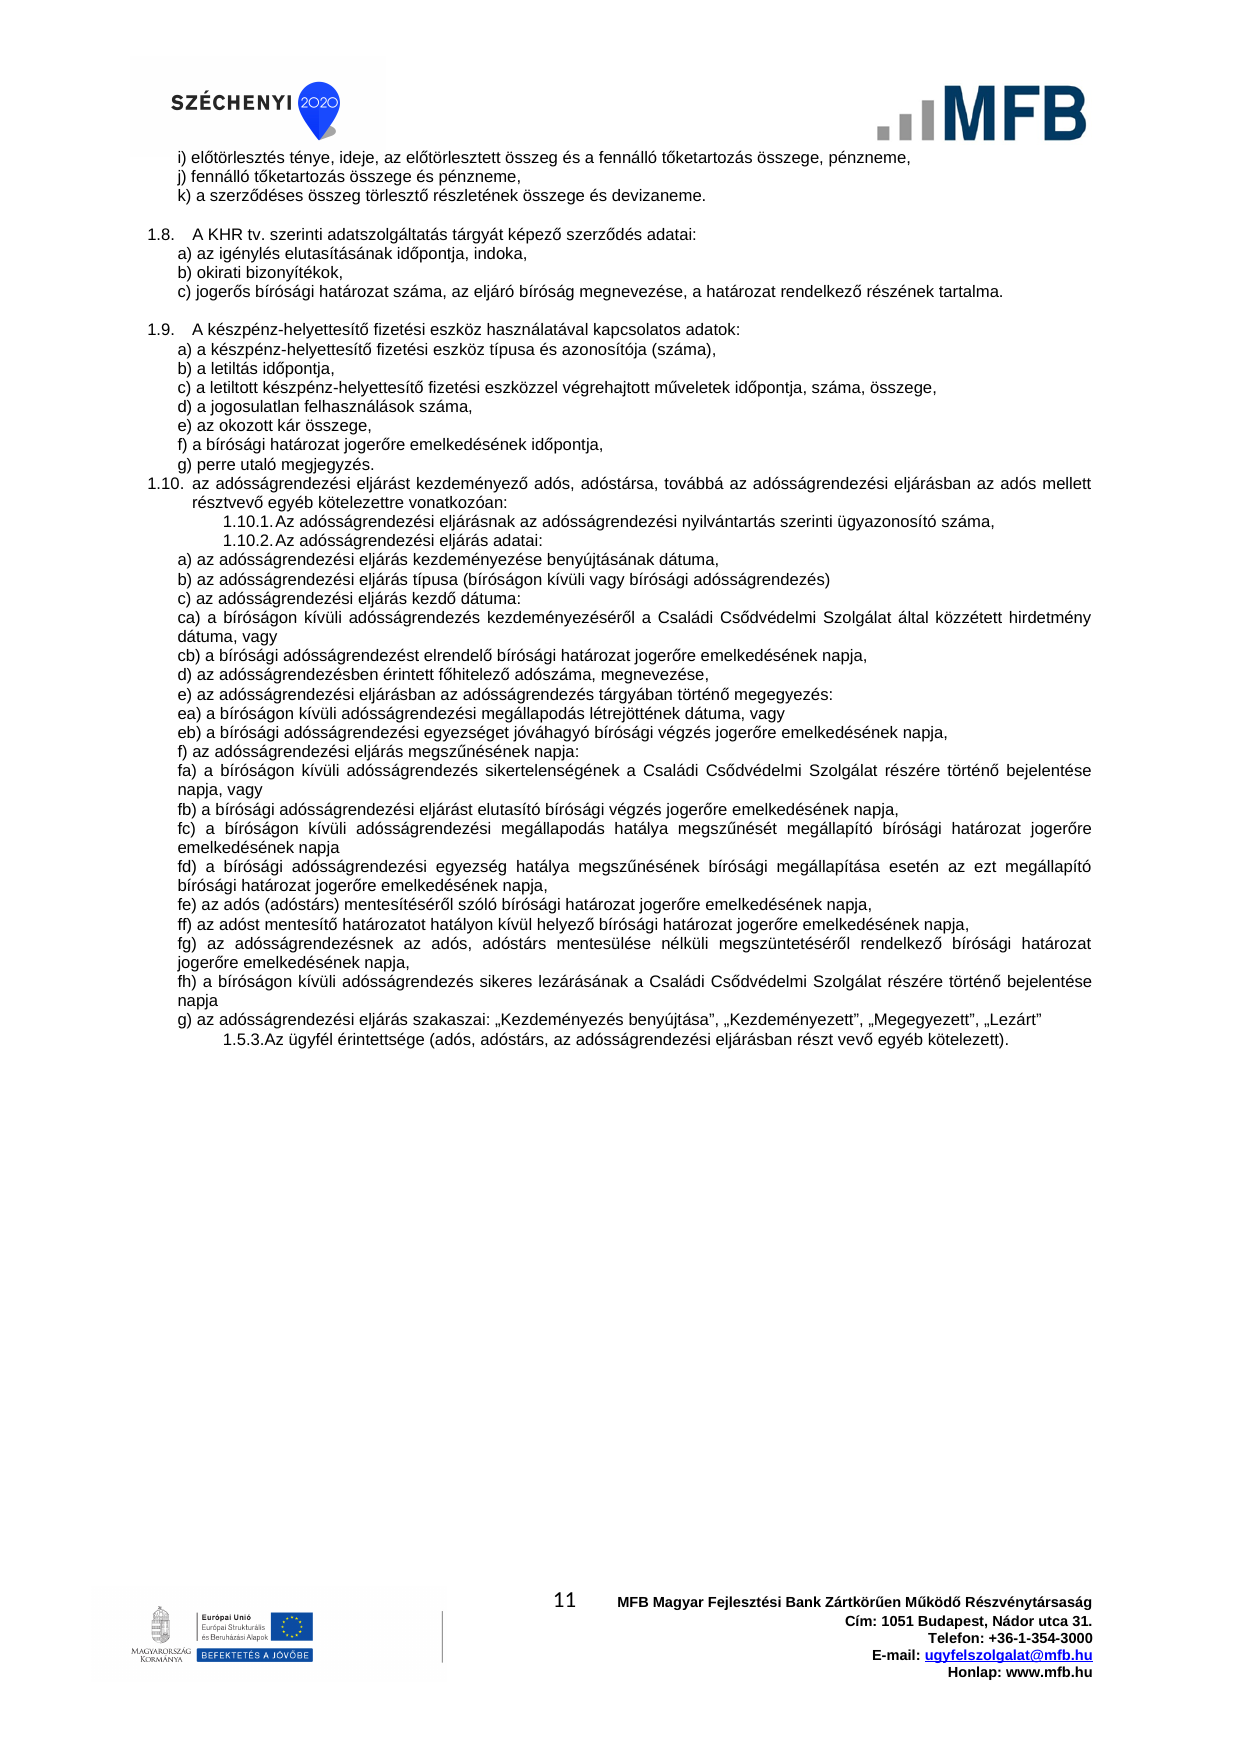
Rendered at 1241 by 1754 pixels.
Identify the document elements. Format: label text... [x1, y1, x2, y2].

text fe) az adós (adóstárs) mentesítéséről szóló bírósági határozat jogerőre emelkedésének napja, [177, 895, 1093, 914]
text d) a jogosulatlan felhasználások száma, [177, 397, 1093, 416]
text b) az adósságrendezési eljárás típusa (bíróságon kívüli vagy bírósági adósságrendezés) [177, 569, 1093, 588]
list A készpénz-helyettesítő fizetési eszköz használatával kapcsolatos adatok: [147, 320, 1093, 339]
text c) jogerős bírósági határozat száma, az eljáró bíróság megnevezése, a határozat rendelkező részének tartalma. [177, 282, 1093, 301]
text b) okirati bizonyítékok, [177, 263, 1093, 282]
text b) a letiltás időpontja, [177, 358, 1093, 378]
text 1.5.3.Az ügyfél érintettsége (adós, adóstárs, az adósságrendezési eljárásban részt vevő egyéb kötelezett). [223, 1029, 1093, 1048]
text e) az okozott kár összege, [177, 416, 1093, 435]
text ea) a bíróságon kívüli adósságrendezési megállapodás létrejöttének dátuma, vagy [177, 703, 1093, 723]
list Az adósságrendezési eljárás adatai: [223, 531, 1093, 550]
text j) fennálló tőketartozás összege és pénzneme, [177, 167, 1093, 186]
text fc) a bíróságon kívüli adósságrendezési megállapodás hatálya megszűnését megállapító bírósági határozat jogerőre emelkedésének napja [177, 818, 1093, 857]
text f) a bírósági határozat jogerőre emelkedésének időpontja, [177, 435, 1093, 454]
text c) az adósságrendezési eljárás kezdő dátuma: [177, 588, 1093, 608]
text g) az adósságrendezési eljárás szakaszai: „Kezdeményezés benyújtása”, „Kezdeményezett”, „Megegyezett”, „Lezárt” [177, 1010, 1093, 1029]
picture [870, 80, 1092, 145]
text fa) a bíróságon kívüli adósságrendezés sikertelenségének a Családi Csődvédelmi Szolgálat részére történő bejelentése napja, vagy [177, 761, 1093, 799]
list az adósságrendezési eljárást kezdeményező adós, adóstársa, továbbá az adósságrendezési eljárásban az adós mellett résztvevő egyéb kötelezettre vonatkozóan: [147, 473, 1093, 512]
text fg) az adósságrendezésnek az adós, adóstárs mentesülése nélküli megszüntetéséről rendelkező bírósági határozat jogerőre emelkedésének napja, [177, 933, 1093, 972]
text ff) az adóst mentesítő határozatot hatályon kívül helyező bírósági határozat jogerőre emelkedésének napja, [177, 914, 1093, 933]
text f) az adósságrendezési eljárás megszűnésének napja: [177, 742, 1093, 761]
picture [130, 56, 387, 157]
text cb) a bírósági adósságrendezést elrendelő bírósági határozat jogerőre emelkedésének napja, [177, 646, 1093, 665]
text fh) a bíróságon kívüli adósságrendezés sikeres lezárásának a Családi Csődvédelmi Szolgálat részére történő bejelentése napja [177, 972, 1093, 1010]
text fd) a bírósági adósságrendezési egyezség hatálya megszűnésének bírósági megállapítása esetén az ezt megállapító bírósági határozat jogerőre emelkedésének napja, [177, 857, 1093, 895]
list Az adósságrendezési eljárásnak az adósságrendezési nyilvántartás szerinti ügyazonosító száma, [223, 512, 1093, 531]
text a) az adósságrendezési eljárás kezdeményezése benyújtásának dátuma, [177, 550, 1093, 569]
text d) az adósságrendezésben érintett főhitelező adószáma, megnevezése, [177, 665, 1093, 684]
picture [91, 1586, 448, 1682]
text fb) a bírósági adósságrendezési eljárást elutasító bírósági végzés jogerőre emelkedésének napja, [177, 799, 1093, 818]
text i) előtörlesztés ténye, ideje, az előtörlesztett összeg és a fennálló tőketartozás összege, pénzneme, [177, 148, 1093, 167]
text e) az adósságrendezési eljárásban az adósságrendezés tárgyában történő megegyezés: [177, 684, 1093, 703]
text eb) a bírósági adósságrendezési egyezséget jóváhagyó bírósági végzés jogerőre emelkedésének napja, [177, 723, 1093, 742]
text g) perre utaló megjegyzés. [177, 454, 1093, 473]
text a) a készpénz-helyettesítő fizetési eszköz típusa és azonosítója (száma), [177, 339, 1093, 358]
text c) a letiltott készpénz-helyettesítő fizetési eszközzel végrehajtott műveletek időpontja, száma, összege, [177, 378, 1093, 397]
text a) az igénylés elutasításának időpontja, indoka, [177, 243, 1093, 263]
text k) a szerződéses összeg törlesztő részletének összege és devizaneme. [177, 186, 1093, 205]
text ca) a bíróságon kívüli adósságrendezés kezdeményezéséről a Családi Csődvédelmi Szolgálat által közzétett hirdetmény dátuma, vagy [177, 608, 1093, 646]
list A KHR tv. szerinti adatszolgáltatás tárgyát képező szerződés adatai: [147, 224, 1093, 243]
